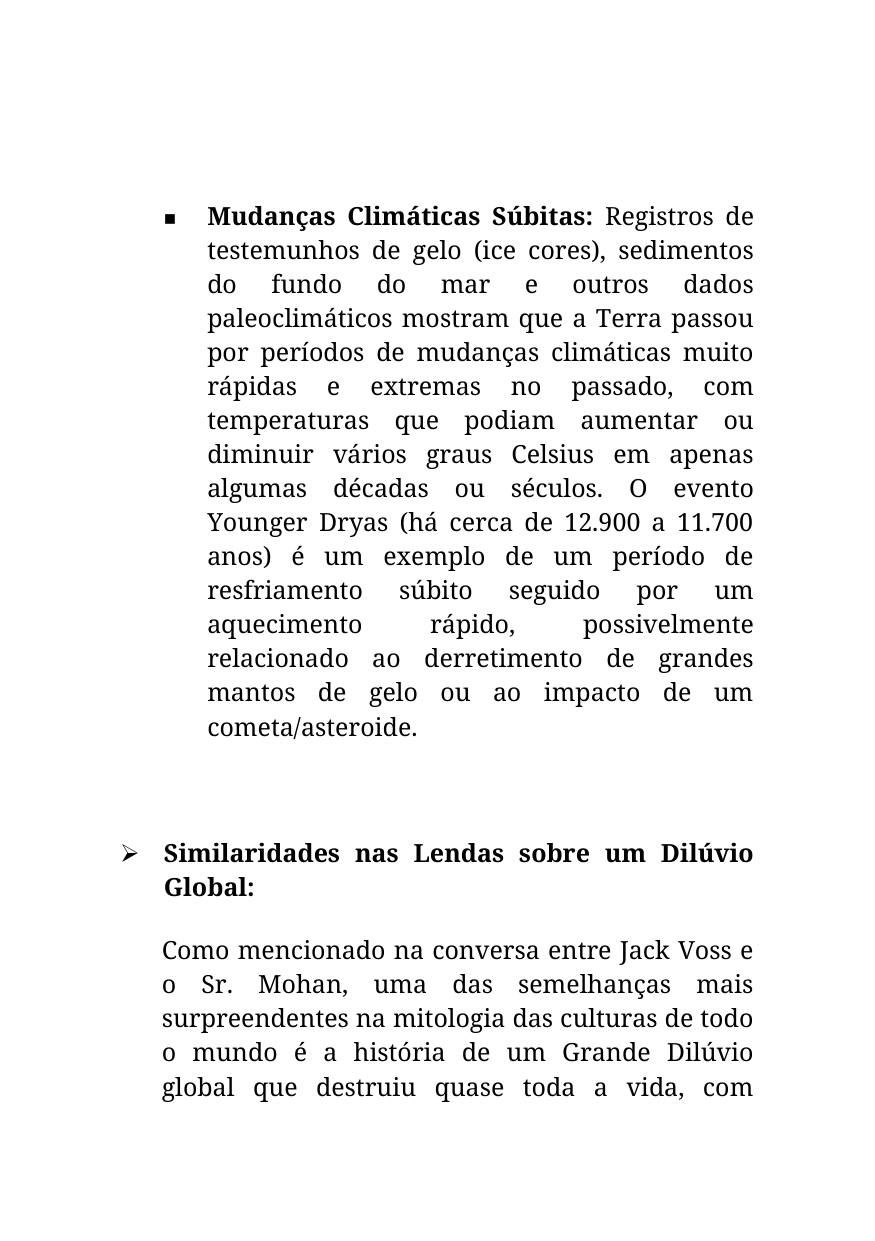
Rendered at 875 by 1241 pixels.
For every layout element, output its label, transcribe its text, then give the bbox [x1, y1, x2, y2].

list Similaridades nas Lendas sobre um Dilúvio Global: [120, 836, 754, 904]
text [162, 933, 754, 1103]
list Mudanças Climáticas Súbitas: Registros de testemunhos de gelo (ice cores), sedimentos do fundo do mar e outros dados paleoclimáticos mostram que a Terra passou por períodos de mudanças climáticas muito rápidas e extremas no passado, com temperaturas que podiam aumentar ou diminuir vários graus Celsius em apenas algumas décadas ou séculos. O evento Younger Dryas (há cerca de 12.900 a 11.700 anos) é um exemplo de um período de resfriamento súbito seguido por um aquecimento rápido, possivelmente relacionado ao derretimento de grandes mantos de gelo ou ao impacto de um cometa/asteroide. [163, 198, 754, 743]
